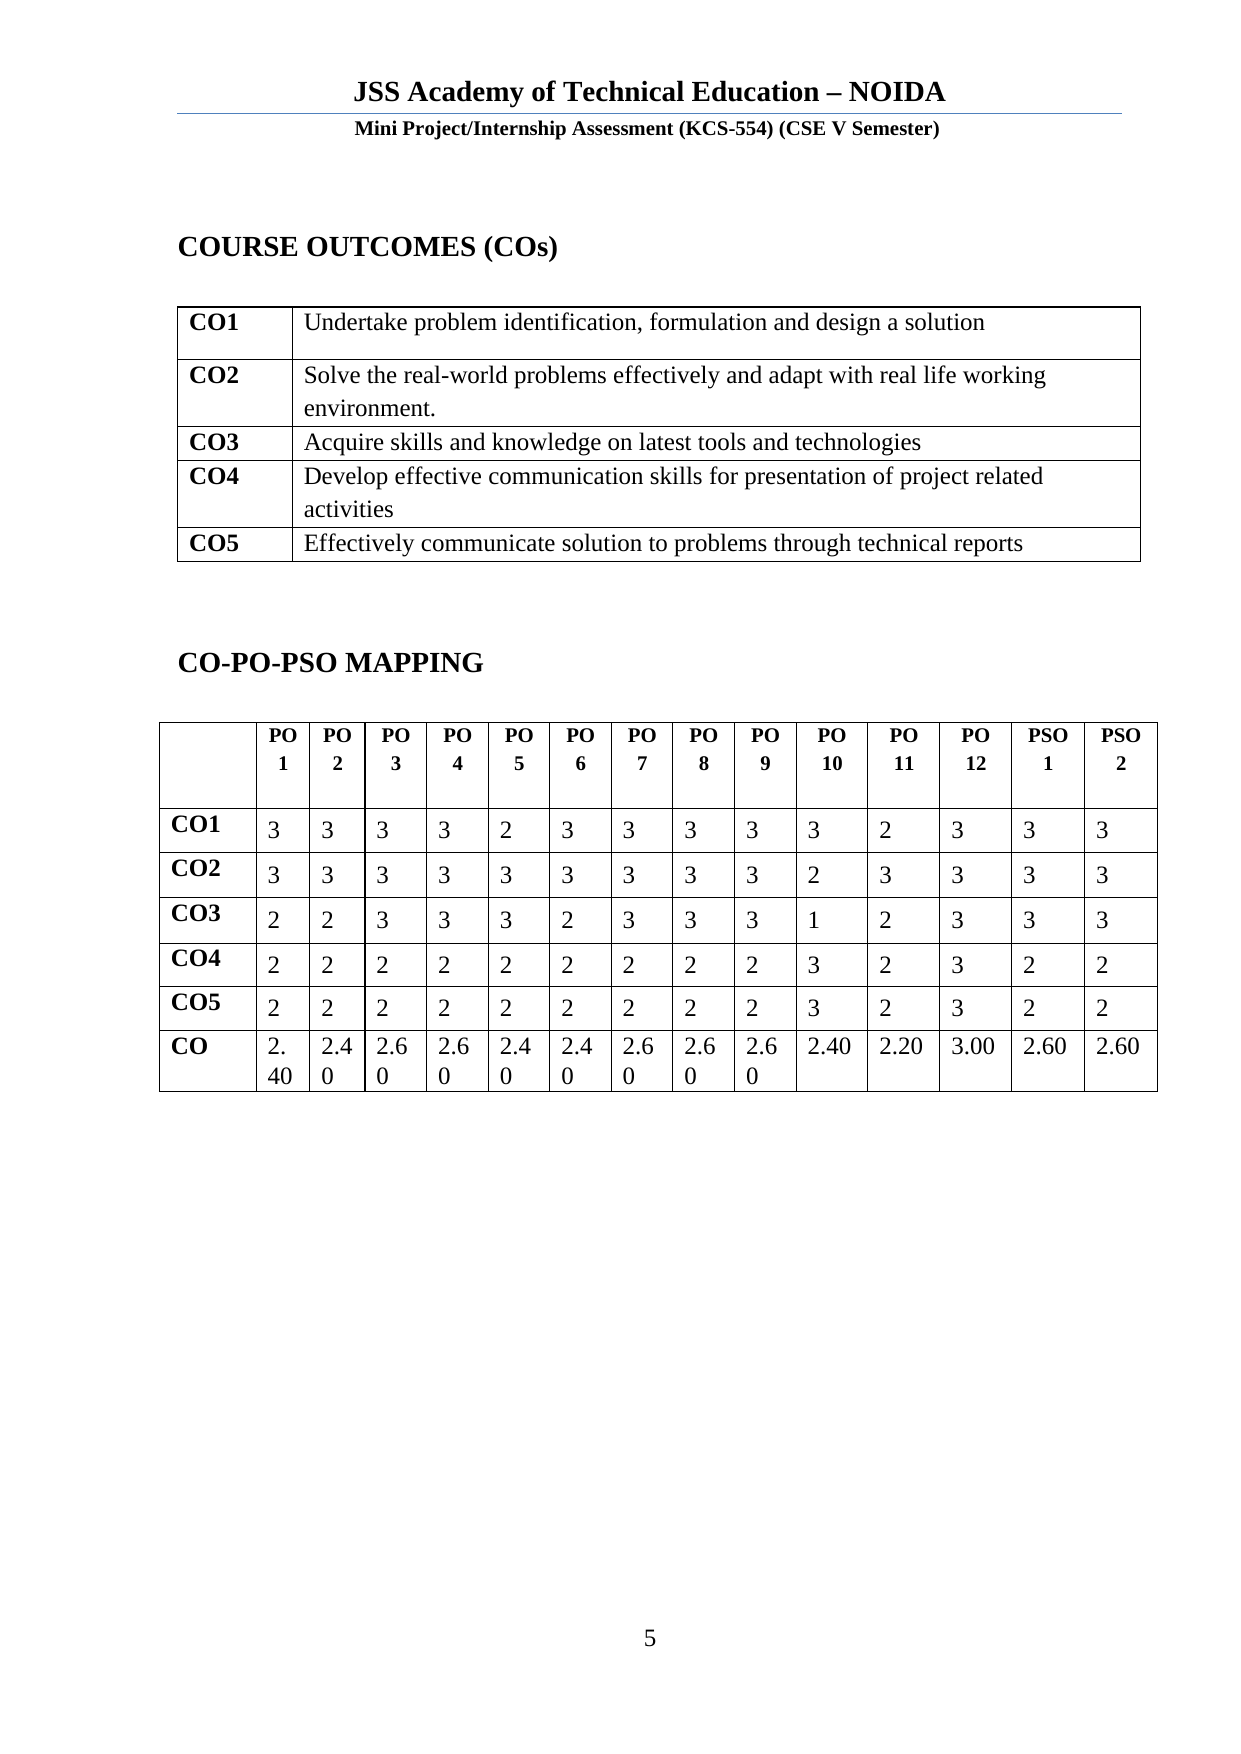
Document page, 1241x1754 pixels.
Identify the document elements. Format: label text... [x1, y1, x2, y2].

table_cell 2 [366, 987, 426, 1030]
table_cell CO3 [160, 898, 256, 942]
table_cell 2 [735, 987, 796, 1030]
table_cell 2 [489, 944, 549, 986]
table_cell 3 [612, 898, 672, 942]
table_cell CO3 [178, 427, 292, 460]
table_cell 2 [427, 944, 488, 986]
table_header PO6 [550, 723, 611, 808]
table_cell 3 [310, 809, 364, 852]
table_cell 3 [940, 809, 1011, 852]
table_cell 2 [868, 987, 939, 1030]
table_cell 2 [366, 944, 426, 986]
table_cell 3 [940, 944, 1011, 986]
table_header PO 12 [940, 723, 1011, 808]
table_cell 2 [257, 987, 309, 1030]
table_cell 3 [257, 853, 309, 897]
table_header PSO2 [1085, 723, 1157, 808]
text COURSE OUTCOMES (COs) [177, 229, 1122, 263]
table_cell 2 [427, 987, 488, 1030]
table_cell 3 [735, 853, 796, 897]
table_cell 3 [550, 809, 611, 852]
table_cell 2.40 [550, 1031, 611, 1091]
table_cell CO4 [178, 461, 292, 527]
table_cell 3 [427, 898, 488, 942]
table_header [160, 723, 256, 808]
table_cell 2.60 [612, 1031, 672, 1091]
table_header PO3 [366, 723, 426, 808]
table_cell 2 [673, 987, 734, 1030]
table_header CO1 [178, 308, 292, 359]
table_cell 3 [366, 853, 426, 897]
table_cell 3 [735, 809, 796, 852]
table_cell 2 [673, 944, 734, 986]
table_cell 2 [797, 853, 867, 897]
table_cell 2.60 [427, 1031, 488, 1091]
table_cell 2 [1012, 987, 1084, 1030]
table_header PO 10 [797, 723, 867, 808]
table_header PO9 [735, 723, 796, 808]
table_cell CO2 [160, 853, 256, 897]
table_cell 3 [1012, 898, 1084, 942]
table_cell 3 [257, 809, 309, 852]
table_header PO 11 [868, 723, 939, 808]
table_cell 2 [1085, 987, 1157, 1030]
table_cell 1 [797, 898, 867, 942]
table_cell 2 [310, 944, 364, 986]
table_cell 2.40 [489, 1031, 549, 1091]
table_cell 3 [1012, 809, 1084, 852]
table_cell 3 [868, 853, 939, 897]
table_cell 2 [310, 898, 364, 942]
table_cell 2 [489, 809, 549, 852]
table_cell 3 [1085, 853, 1157, 897]
table_cell 3 [797, 944, 867, 986]
table_header PO2 [310, 723, 364, 808]
table_cell 2.60 [1085, 1031, 1157, 1091]
table_cell 2.40 [257, 1031, 309, 1091]
table_cell 2 [868, 898, 939, 942]
table_cell 2 [489, 987, 549, 1030]
table_cell 2 [735, 944, 796, 986]
table_header PSO1 [1012, 723, 1084, 808]
table_header PO7 [612, 723, 672, 808]
table_cell 3 [940, 987, 1011, 1030]
table_cell 3 [612, 809, 672, 852]
table_cell 2 [257, 898, 309, 942]
table_cell 3 [673, 853, 734, 897]
table_header Undertake problem identification, formulation and design a solution [293, 308, 1140, 359]
text CO-PO-PSO MAPPING [177, 645, 1122, 678]
table_cell 3 [1085, 809, 1157, 852]
table_cell CO5 [178, 528, 292, 561]
table_cell Solve the real-world problems effectively and adapt with real life working environment. [293, 360, 1140, 426]
table_cell 2.20 [868, 1031, 939, 1091]
table_cell 3 [1012, 853, 1084, 897]
table_cell 3 [310, 853, 364, 897]
table_cell 3 [612, 853, 672, 897]
table_cell 2 [550, 987, 611, 1030]
table_cell 3 [940, 898, 1011, 942]
table_cell 2.60 [735, 1031, 796, 1091]
table_cell 3 [366, 809, 426, 852]
table_header PO8 [673, 723, 734, 808]
table_cell 3 [673, 809, 734, 852]
table_cell 3 [735, 898, 796, 942]
table_cell 2 [550, 898, 611, 942]
table_cell Acquire skills and knowledge on latest tools and technologies [293, 427, 1140, 460]
table_cell 2 [310, 987, 364, 1030]
table_cell Develop effective communication skills for presentation of project related activities [293, 461, 1140, 527]
table_cell 2 [868, 944, 939, 986]
table_cell 3 [366, 898, 426, 942]
table_cell 2 [612, 944, 672, 986]
table_cell CO [160, 1031, 256, 1091]
table_cell 2 [868, 809, 939, 852]
table_cell 3 [427, 809, 488, 852]
table_cell 2 [1085, 944, 1157, 986]
table_cell 3 [489, 853, 549, 897]
table_cell 3 [797, 987, 867, 1030]
table_cell 2.40 [310, 1031, 364, 1091]
table_cell 3 [550, 853, 611, 897]
table_cell 2.60 [366, 1031, 426, 1091]
table_header PO5 [489, 723, 549, 808]
table_cell 3 [673, 898, 734, 942]
table_header PO4 [427, 723, 488, 808]
table_cell 2 [257, 944, 309, 986]
table_cell 3 [1085, 898, 1157, 942]
table_cell CO1 [160, 809, 256, 852]
table_cell 2.40 [797, 1031, 867, 1091]
table_header PO1 [257, 723, 309, 808]
table_cell 2 [1012, 944, 1084, 986]
table_cell CO5 [160, 987, 256, 1030]
table_cell 2 [612, 987, 672, 1030]
table_cell 3 [489, 898, 549, 942]
table_cell CO4 [160, 944, 256, 986]
table_cell 3 [427, 853, 488, 897]
table_cell 3 [940, 853, 1011, 897]
table_cell 3.00 [940, 1031, 1011, 1091]
table_cell 2.60 [673, 1031, 734, 1091]
table_cell 2.60 [1012, 1031, 1084, 1091]
table_cell 2 [550, 944, 611, 986]
table_cell CO2 [178, 360, 292, 426]
table_cell 3 [797, 809, 867, 852]
table_cell Effectively communicate solution to problems through technical reports [293, 528, 1140, 561]
